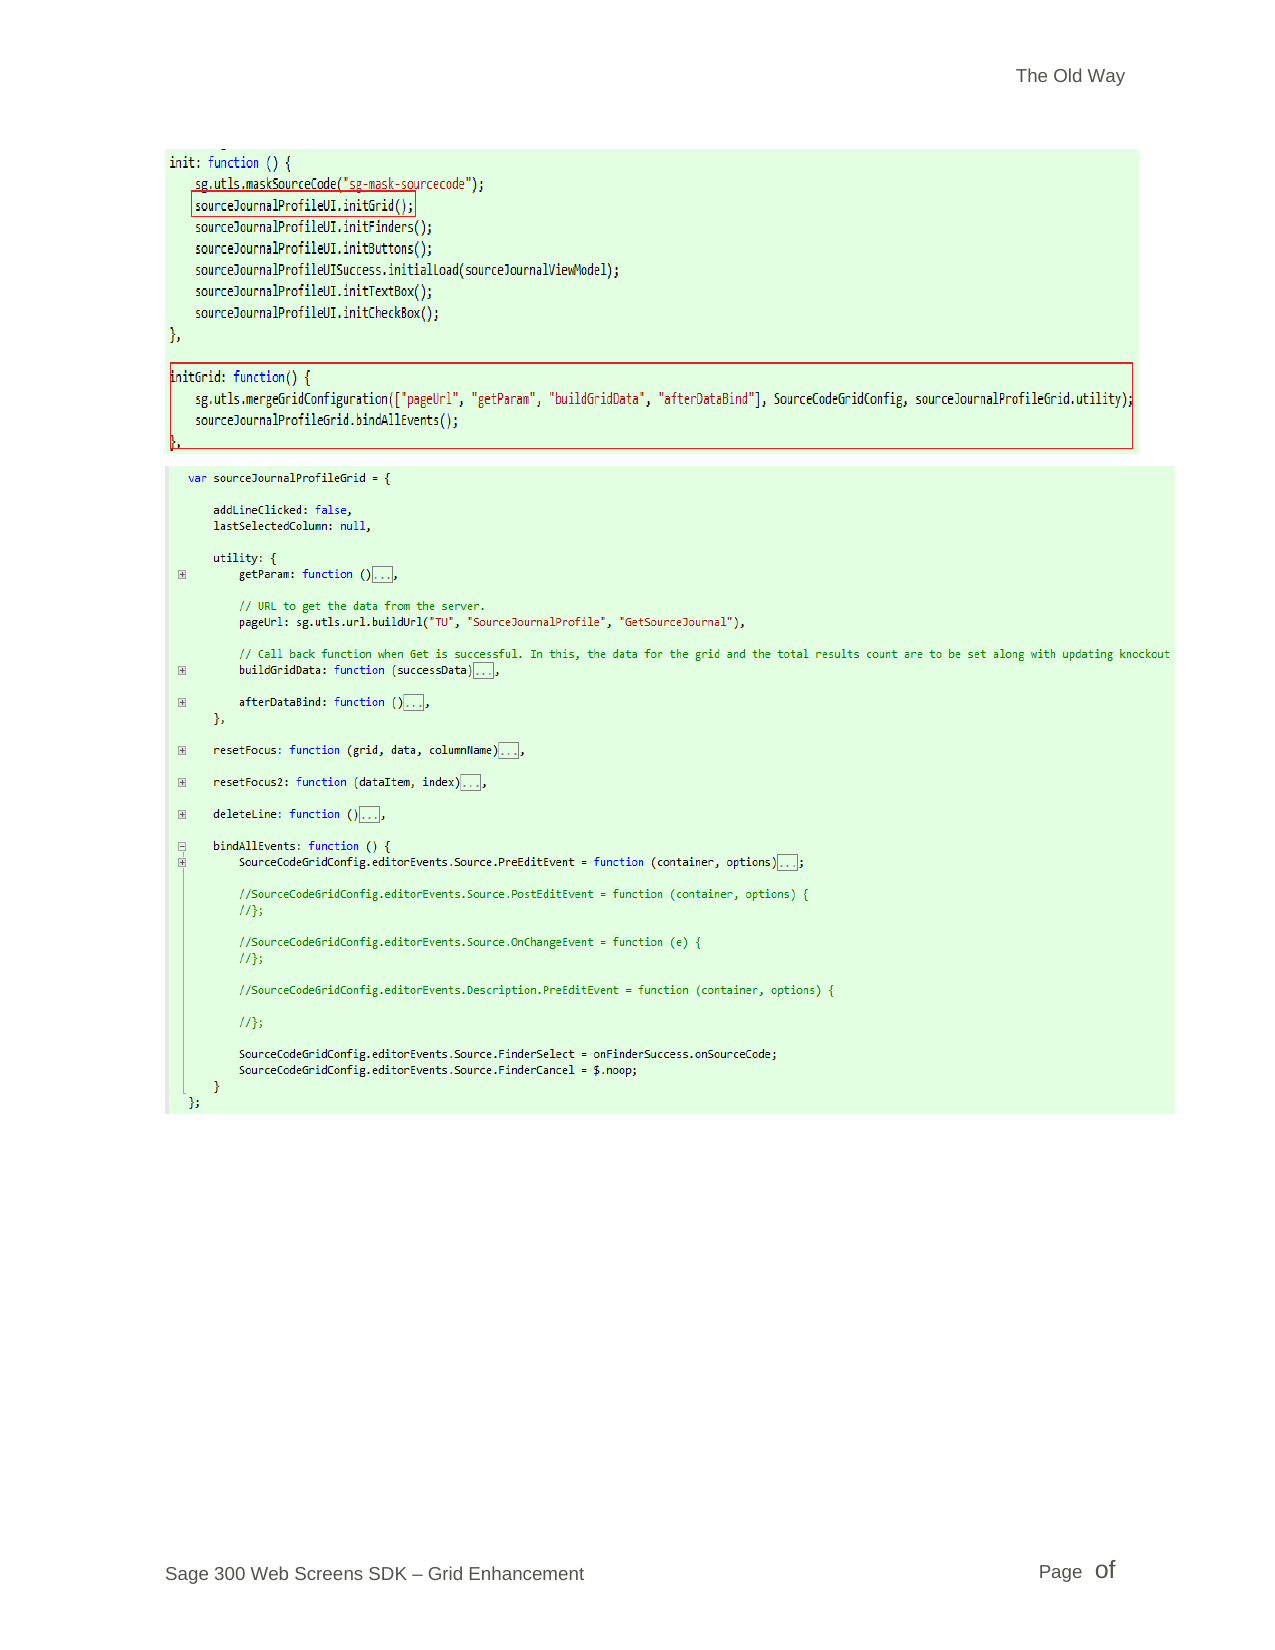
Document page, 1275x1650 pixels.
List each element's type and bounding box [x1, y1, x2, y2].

picture [165, 149, 1140, 454]
picture [165, 466, 1175, 1114]
